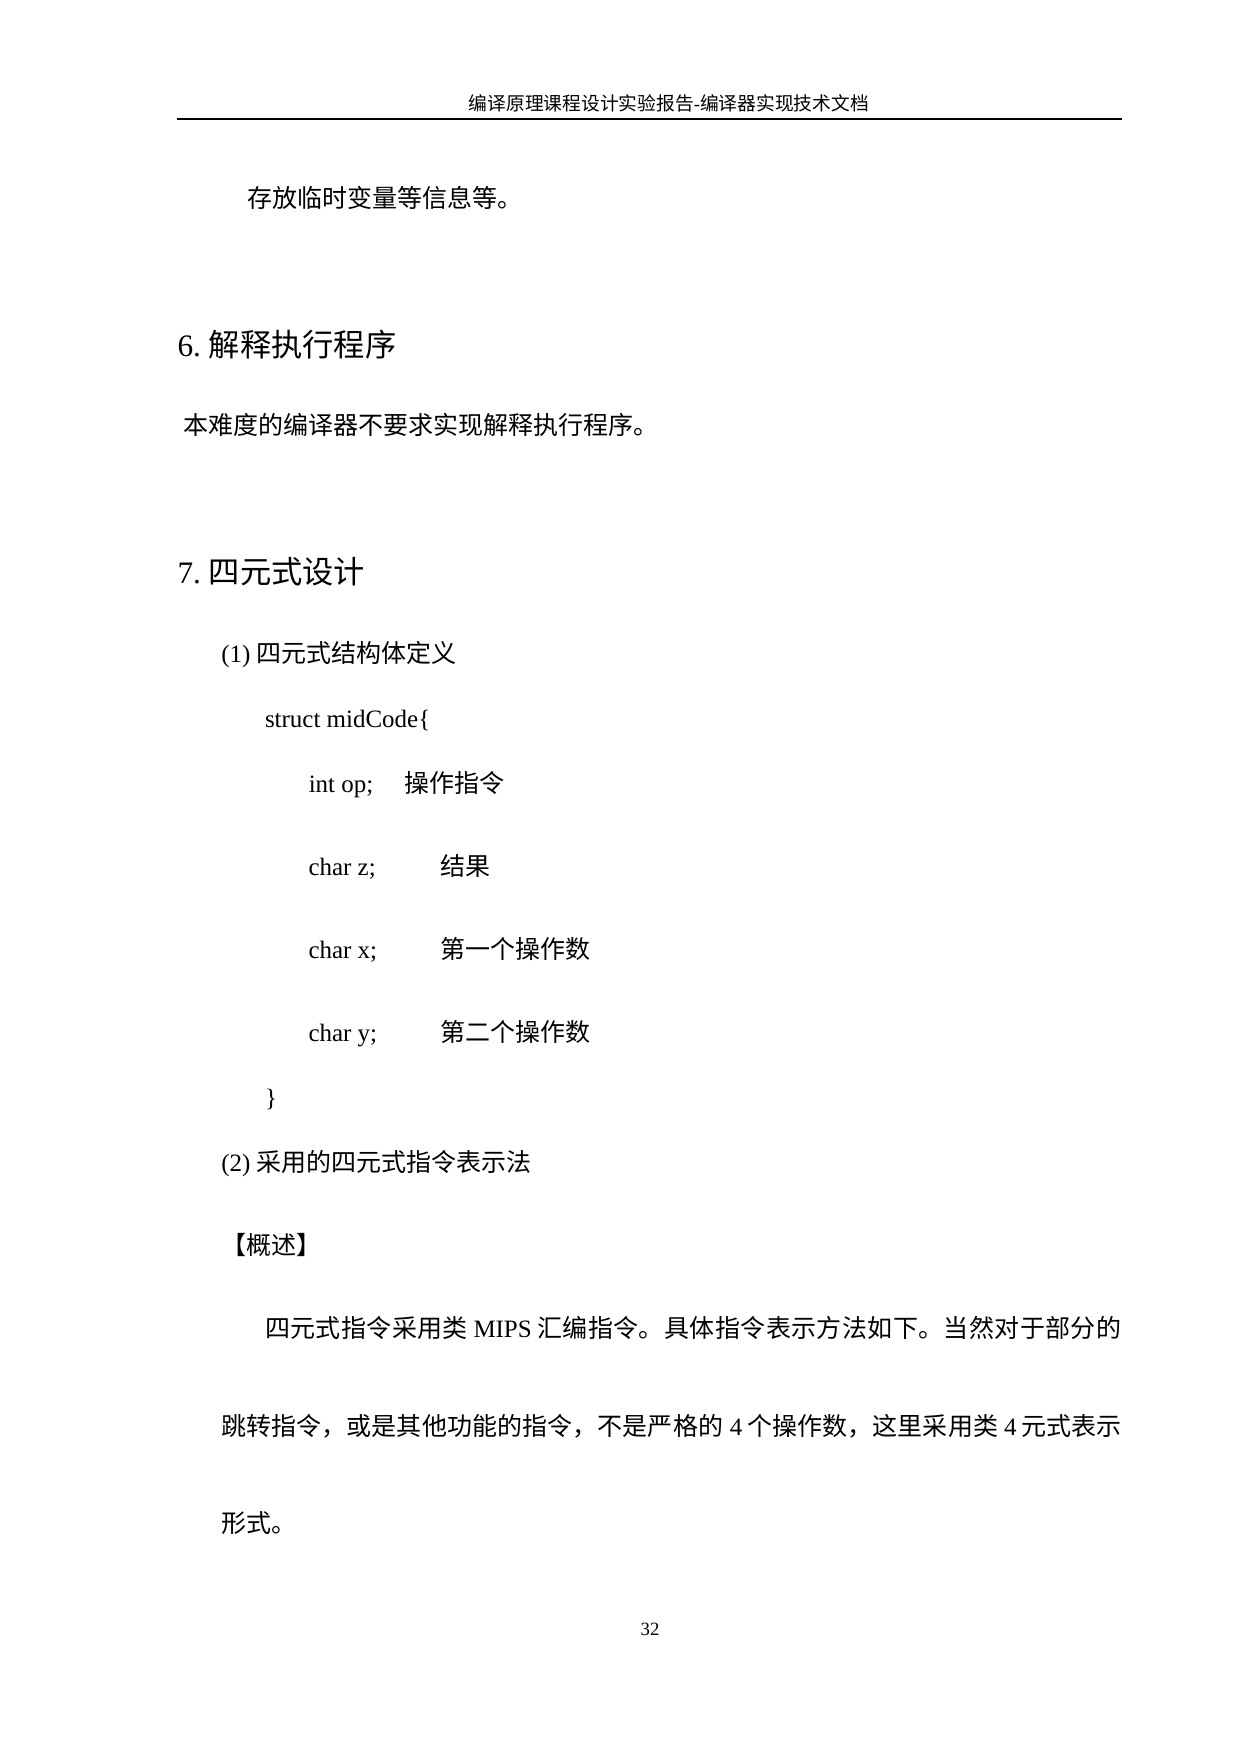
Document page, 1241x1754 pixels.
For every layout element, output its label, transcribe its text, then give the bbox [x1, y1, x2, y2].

text struct midCode{ [177, 702, 1122, 734]
text char y; 第二个操作数 [177, 998, 1122, 1063]
text char z; 结果 [177, 832, 1122, 897]
subtitle 6. 解释执行程序 [177, 310, 1122, 375]
text char x; 第一个操作数 [177, 915, 1122, 980]
text 本难度的编译器不要求实现解释执行程序。 [177, 391, 1122, 456]
text 四元式指令采用类MIPS汇编指令。具体指令表示方法如下。当然对于部分的跳转指令，或是其他功能的指令，不是严格的4个操作数，这里采用类4元式表示形式。 [221, 1294, 1122, 1554]
text (2) 采用的四元式指令表示法 [177, 1128, 1122, 1193]
text 存放临时变量等信息等。 [177, 164, 1122, 229]
subtitle 7. 四元式设计 [177, 538, 1122, 603]
text (1) 四元式结构体定义 [177, 619, 1122, 684]
text int op; 操作指令 [177, 749, 1122, 814]
text 【概述】 [221, 1211, 1122, 1276]
text } [177, 1081, 1122, 1114]
